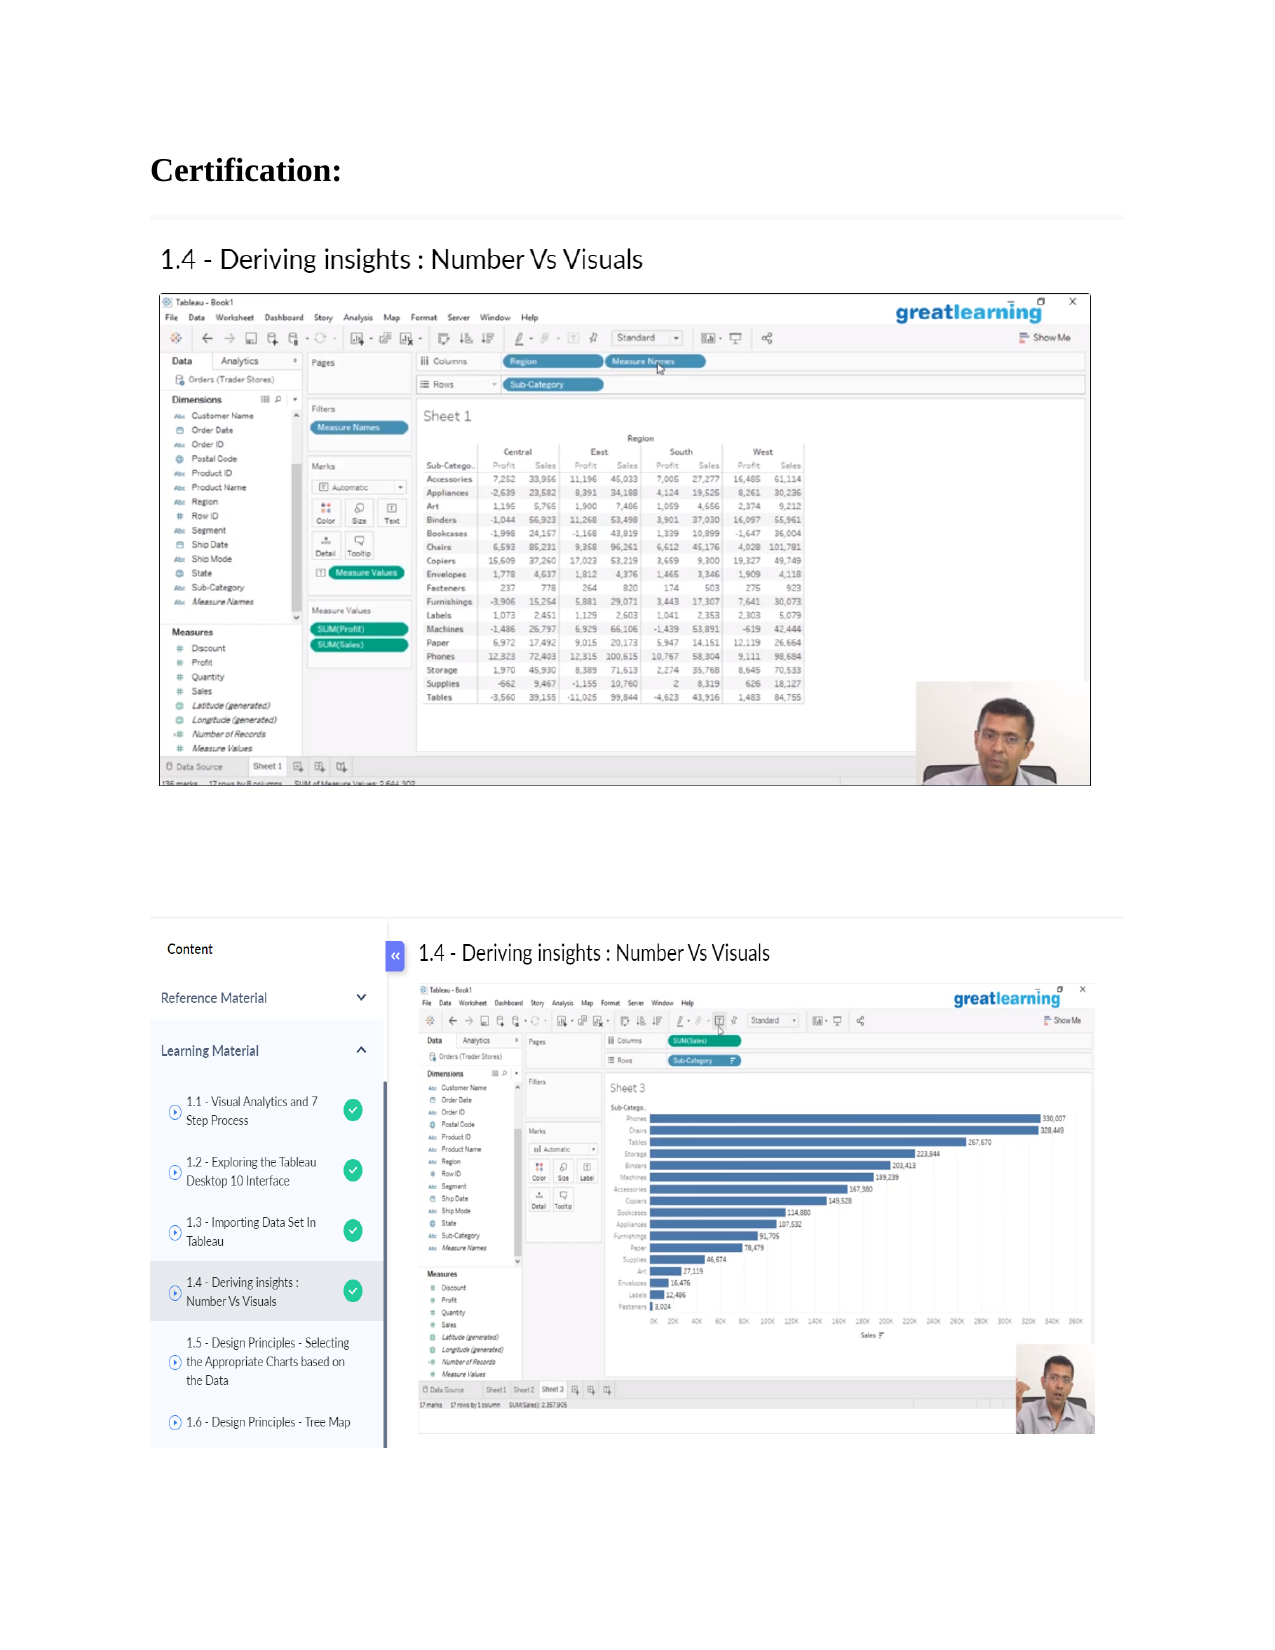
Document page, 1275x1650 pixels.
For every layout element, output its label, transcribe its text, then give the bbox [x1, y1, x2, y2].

picture [150, 215, 1125, 786]
text Certification: [150, 150, 1125, 188]
picture [150, 916, 1125, 1448]
